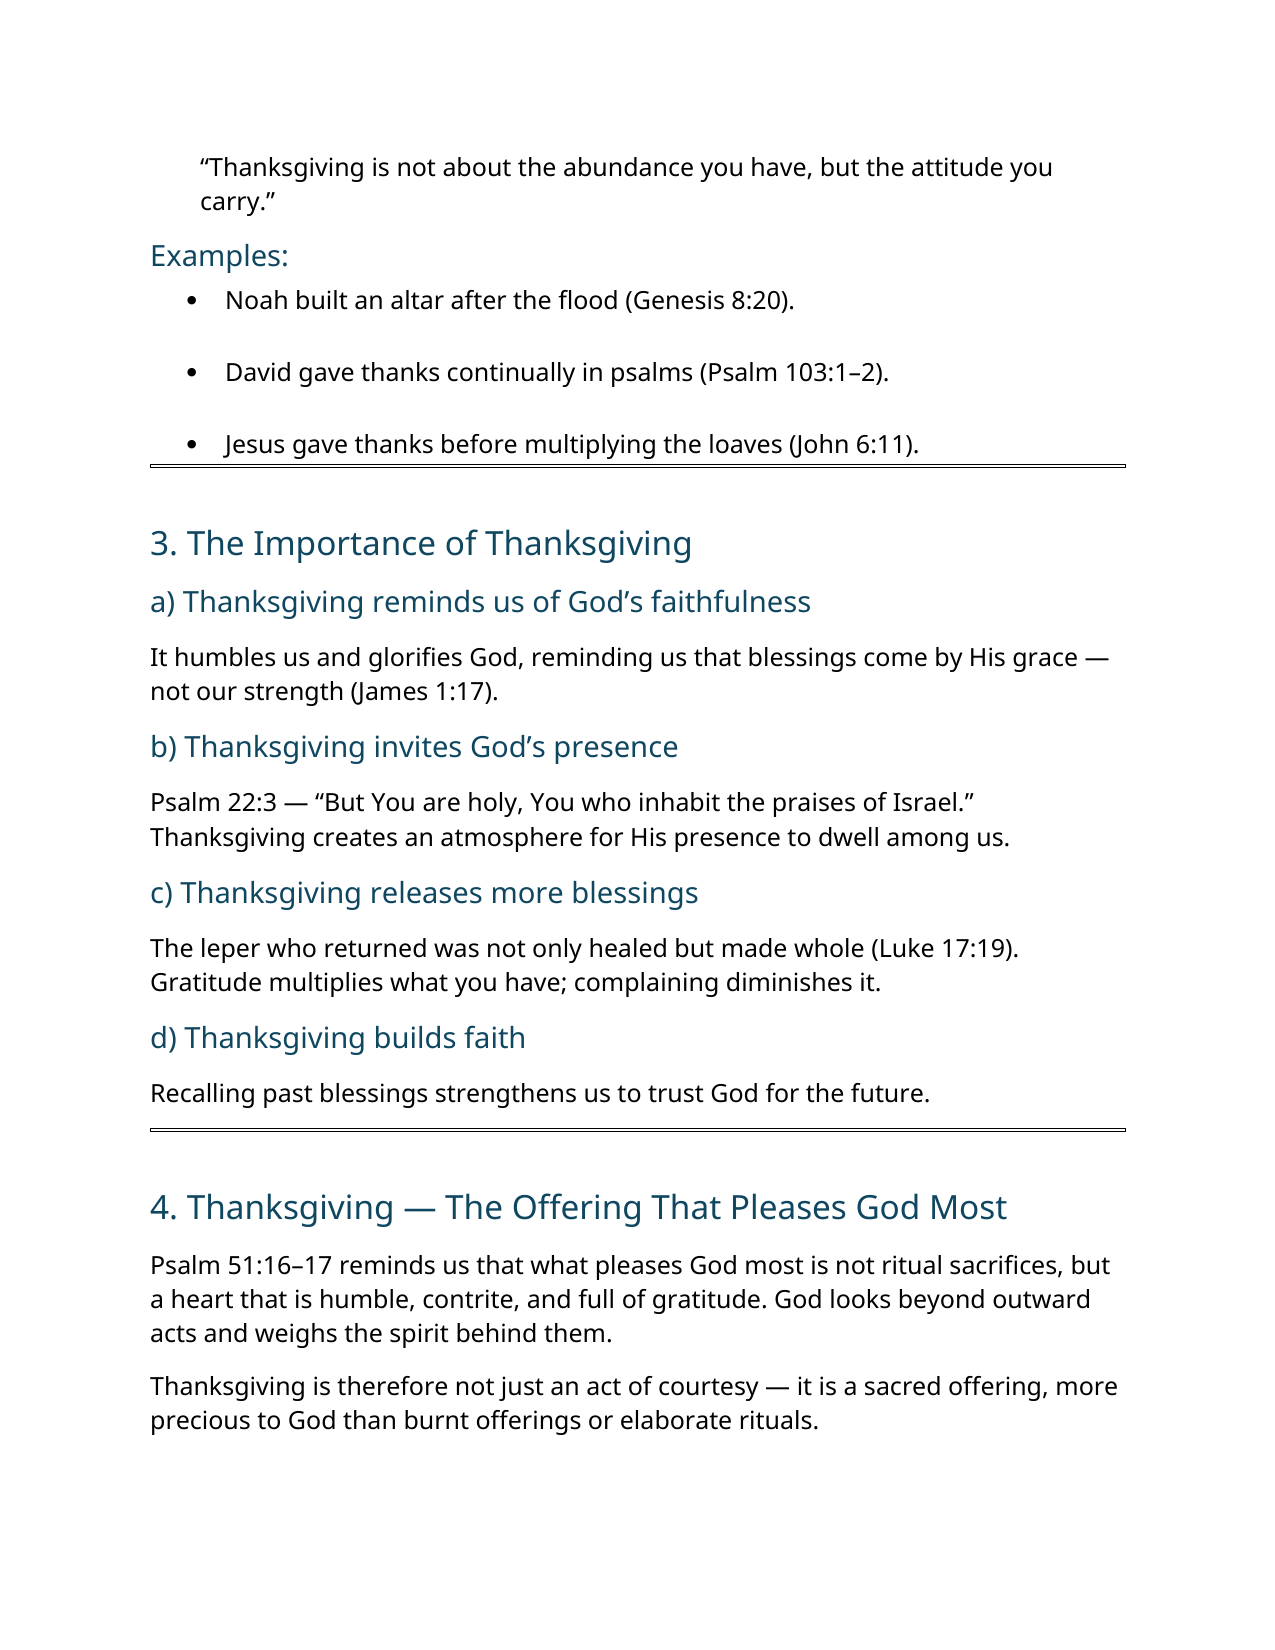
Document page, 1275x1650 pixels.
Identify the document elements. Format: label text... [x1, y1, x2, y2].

text It humbles us and glorifies God, reminding us that blessings come by His grace — not our strength (James 1:17). [150, 640, 1125, 708]
list Jesus gave thanks before multiplying the loaves (John 6:11). [187, 427, 1125, 461]
subtitle 4. Thanksgiving — The Offering That Pleases God Most [150, 1183, 1125, 1229]
subtitle Examples: [150, 235, 1125, 274]
text Recalling past blessings strengthens us to trust God for the future. [150, 1076, 1125, 1110]
subtitle a) Thanksgiving reminds us of God’s faithfulness [150, 581, 1125, 621]
subtitle b) Thanksgiving invites God’s presence [150, 727, 1125, 766]
text Thanksgiving is therefore not just an act of courtesy — it is a sacred offering, more precious to God than burnt offerings or elaborate rituals. [150, 1368, 1125, 1437]
text Psalm 22:3 — “But You are holy, You who inhabit the praises of Israel.” Thanksgiving creates an atmosphere for His presence to dwell among us. [150, 785, 1125, 853]
subtitle 3. The Importance of Thanksgiving [150, 519, 1125, 565]
list David gave thanks continually in psalms (Psalm 103:1–2). [187, 355, 1125, 423]
text Psalm 51:16–17 reminds us that what pleases God most is not ritual sacrifices, but a heart that is humble, contrite, and full of gratitude. God looks beyond outward acts and weighs the spirit behind them. [150, 1248, 1125, 1350]
text “Thanksgiving is not about the abundance you have, but the attitude you carry.” [200, 150, 1075, 218]
subtitle d) Thanksgiving builds faith [150, 1017, 1125, 1057]
text The leper who returned was not only healed but made whole (Luke 17:19). Gratitude multiplies what you have; complaining diminishes it. [150, 930, 1125, 998]
list Noah built an altar after the flood (Genesis 8:20). [187, 283, 1125, 351]
subtitle c) Thanksgiving releases more blessings [150, 872, 1125, 912]
